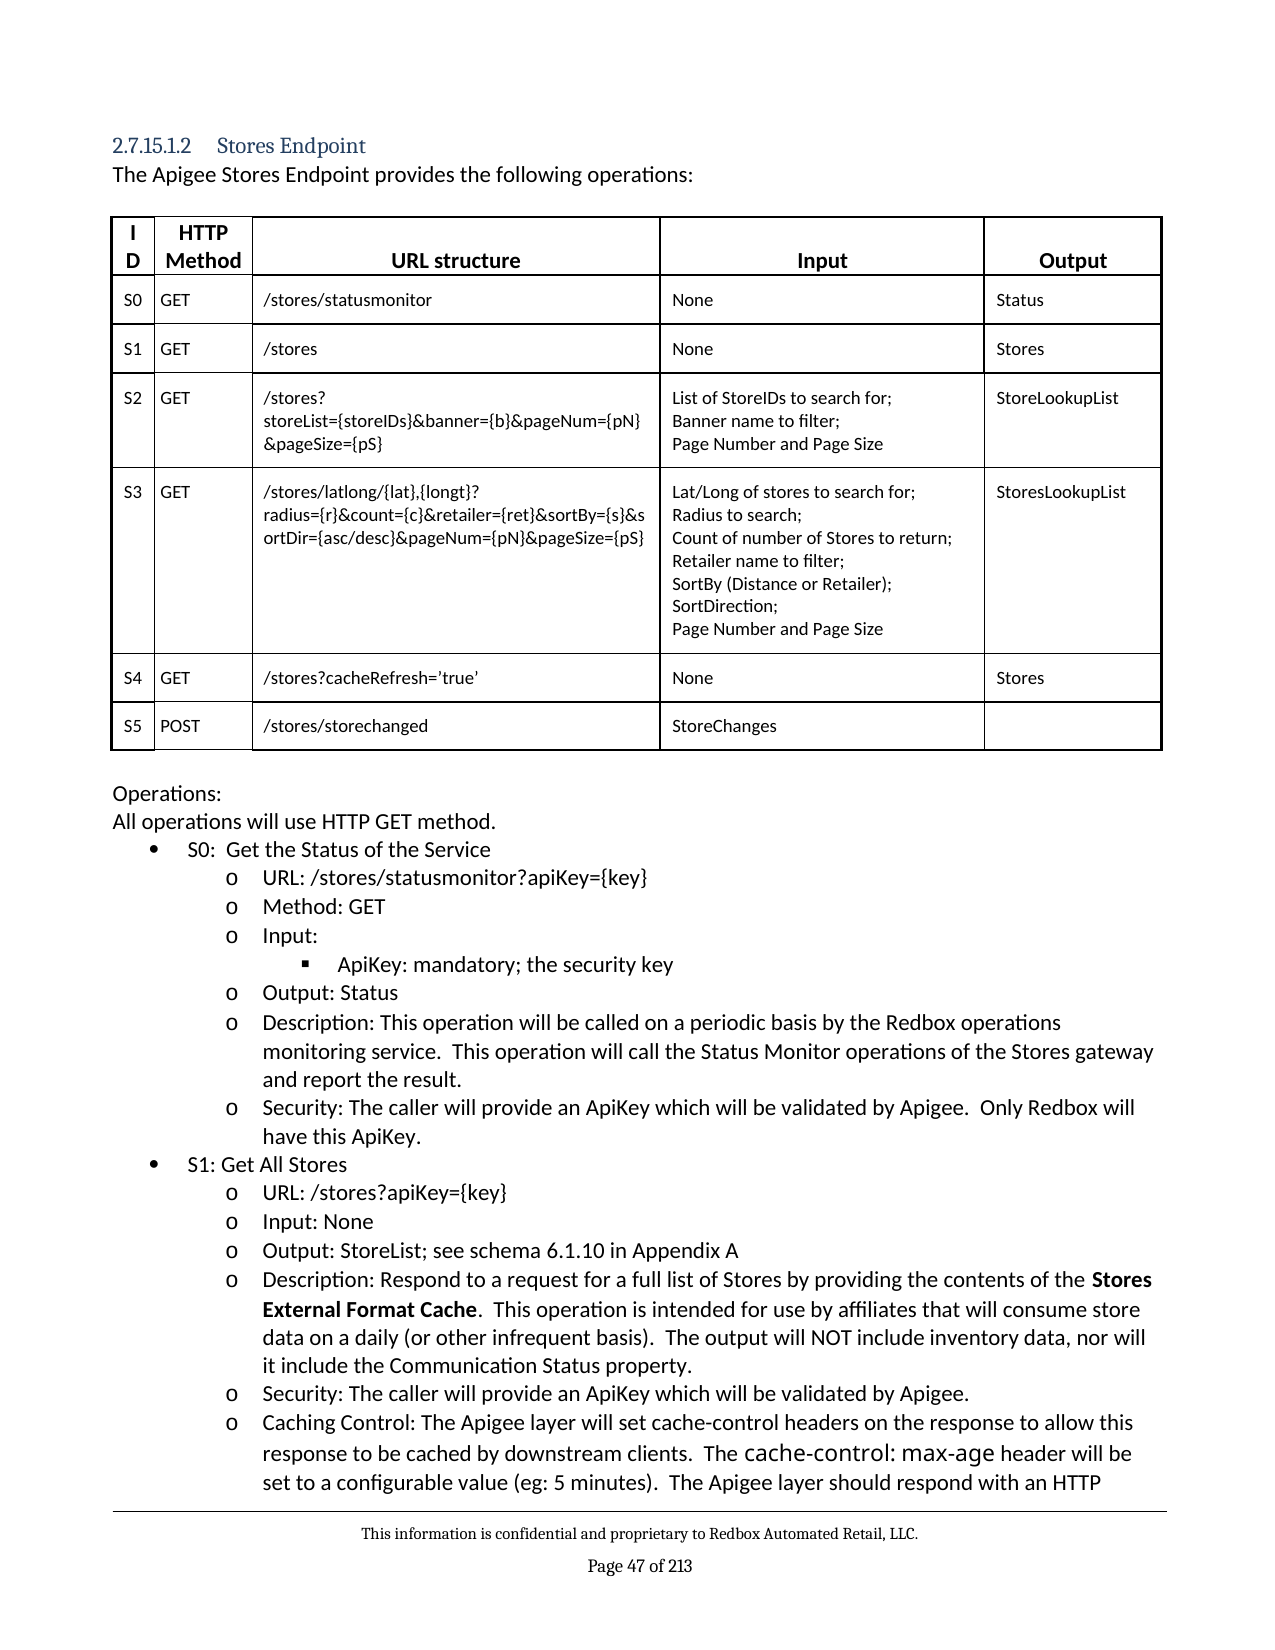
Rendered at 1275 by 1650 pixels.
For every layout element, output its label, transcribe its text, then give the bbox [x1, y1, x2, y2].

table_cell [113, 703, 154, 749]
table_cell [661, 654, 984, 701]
text All operations will use HTTP GET method. [112, 807, 1162, 835]
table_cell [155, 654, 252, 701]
list Output: StoreList; see schema 6.1.10 in Appendix A [225, 1236, 1162, 1266]
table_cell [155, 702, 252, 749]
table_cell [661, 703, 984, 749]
list URL: /stores?apiKey={key} [225, 1178, 1162, 1207]
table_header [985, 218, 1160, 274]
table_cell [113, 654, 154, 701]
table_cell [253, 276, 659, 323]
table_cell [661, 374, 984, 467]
subtitle Stores Endpoint [112, 133, 1162, 160]
list Security: The caller will provide an ApiKey which will be validated by Apigee. [225, 1379, 1162, 1408]
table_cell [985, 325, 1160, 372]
text Operations: [112, 779, 1162, 807]
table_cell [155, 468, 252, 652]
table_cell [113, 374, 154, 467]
list Description: This operation will be called on a periodic basis by the Redbox operations monitoring service. This operation will call the Status Monitor operations of the Stores gateway and report the result. [225, 1008, 1162, 1093]
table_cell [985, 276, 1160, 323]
list Output: Status [225, 978, 1162, 1008]
list ApiKey: mandatory; the security key [300, 951, 1162, 978]
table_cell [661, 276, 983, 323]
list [225, 1408, 1162, 1496]
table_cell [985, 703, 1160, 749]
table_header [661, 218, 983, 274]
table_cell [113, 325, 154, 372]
text The Apigee Stores Endpoint provides the following operations: [112, 160, 1162, 188]
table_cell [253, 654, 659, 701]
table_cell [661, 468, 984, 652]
list S1: Get All Stores [150, 1150, 1162, 1178]
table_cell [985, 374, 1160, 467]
list Input: None [225, 1207, 1162, 1236]
list Security: The caller will provide an ApiKey which will be validated by Apigee. Only Redbox will have this ApiKey. [225, 1093, 1162, 1150]
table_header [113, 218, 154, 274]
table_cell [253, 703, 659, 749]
list S0: Get the Status of the Service [150, 835, 1162, 863]
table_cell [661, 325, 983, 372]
list Description: Respond to a request for a full list of Stores by providing the contents of the Stores External Format Cache. This operation is intended for use by affiliates that will consume store data on a daily (or other infrequent basis). The output will NOT include inventory data, nor will it include the Communication Status property. [225, 1266, 1162, 1379]
list Method: GET [225, 892, 1162, 921]
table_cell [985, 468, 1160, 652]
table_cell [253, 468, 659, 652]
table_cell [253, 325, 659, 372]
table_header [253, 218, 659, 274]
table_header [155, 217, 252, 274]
list URL: /stores/statusmonitor?apiKey={key} [225, 863, 1162, 892]
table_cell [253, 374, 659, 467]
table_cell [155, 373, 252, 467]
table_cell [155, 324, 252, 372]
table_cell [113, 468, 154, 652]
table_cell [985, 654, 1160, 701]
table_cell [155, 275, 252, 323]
list Input: [225, 921, 1162, 951]
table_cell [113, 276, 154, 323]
